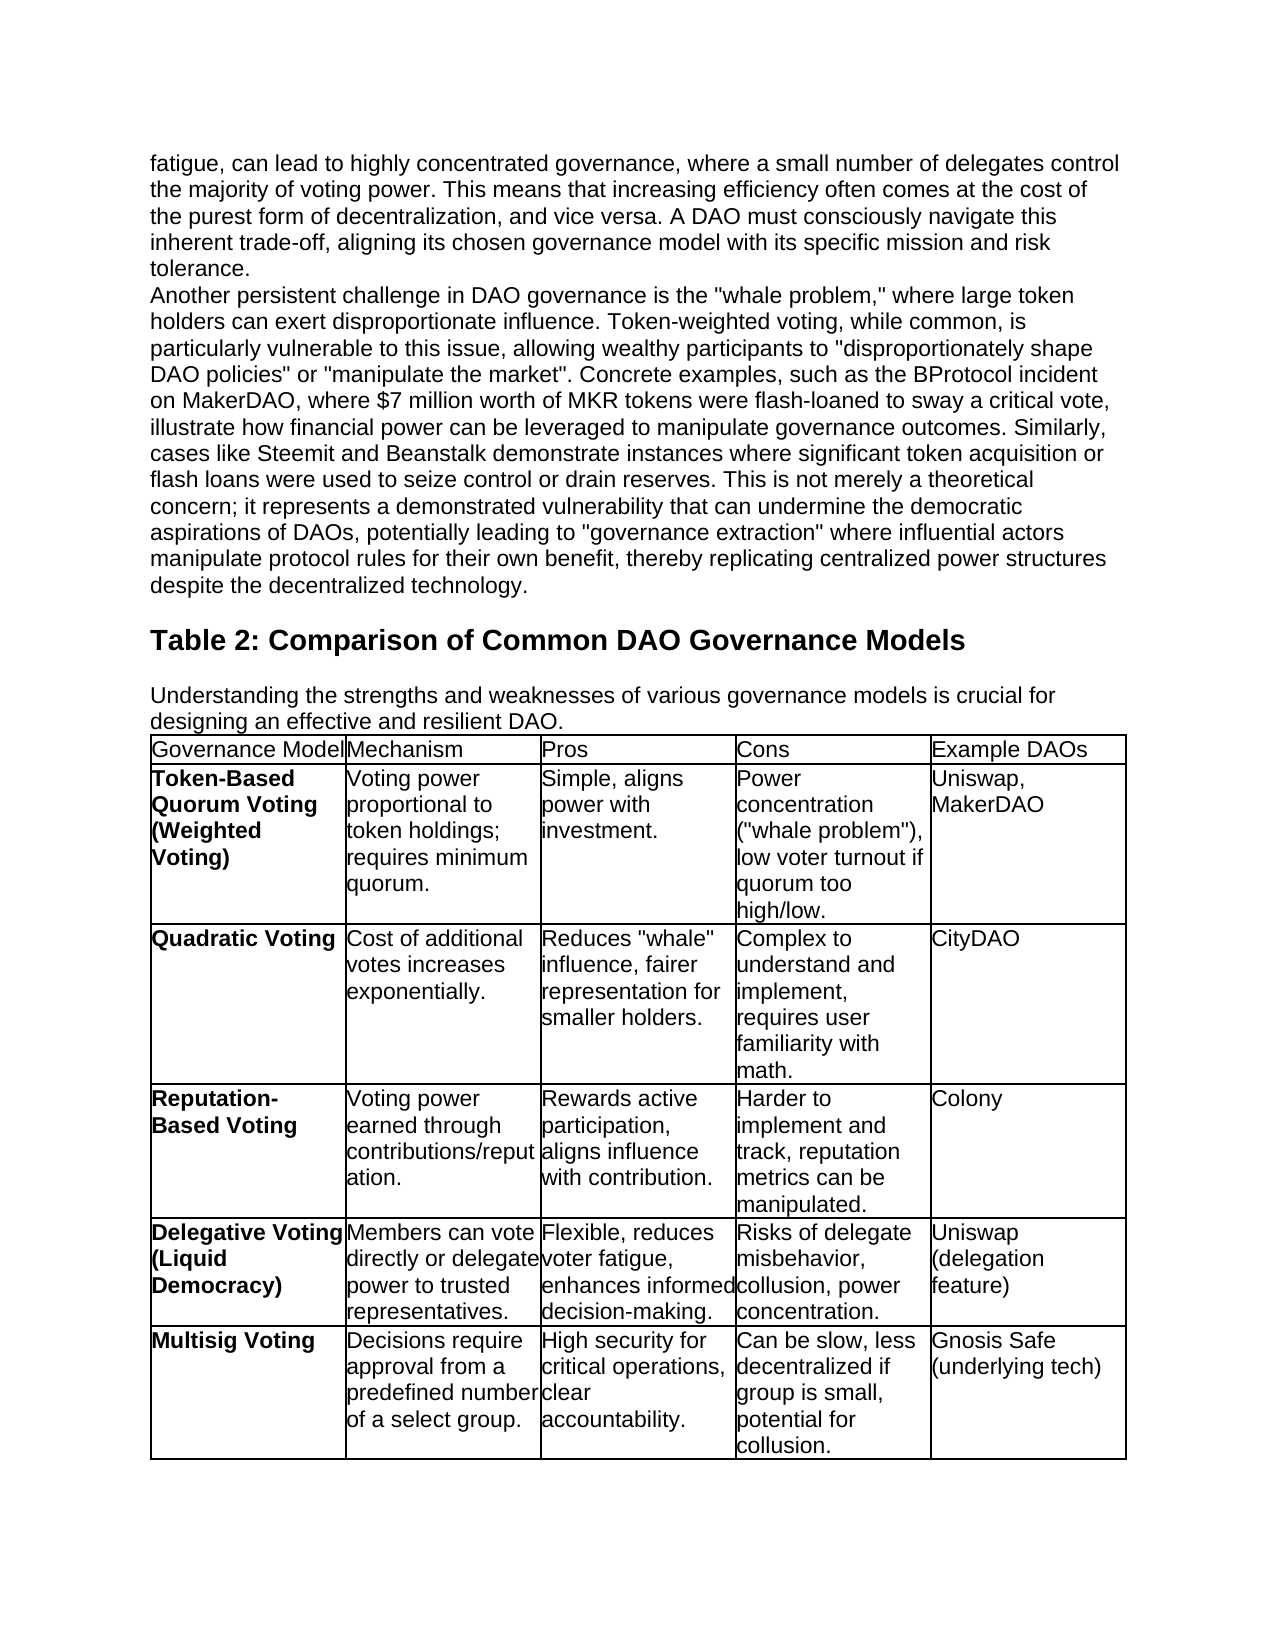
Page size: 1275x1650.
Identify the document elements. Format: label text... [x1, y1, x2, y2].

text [150, 150, 1125, 282]
table_cell Rewards active participation, aligns influence with contribution. [542, 1085, 735, 1217]
table_header Mechanism [347, 736, 540, 763]
table_cell Can be slow, less decentralized if group is small, potential for collusion. [737, 1327, 930, 1458]
table_cell Quadratic Voting [152, 925, 345, 1083]
table_cell Colony [932, 1085, 1125, 1217]
table_cell Multisig Voting [152, 1327, 345, 1458]
table_header Cons [737, 736, 930, 763]
subtitle Table 2: Comparison of Common DAO Governance Models [150, 623, 1125, 657]
table_cell Reputation-Based Voting [152, 1085, 345, 1217]
table_cell Harder to implement and track, reputation metrics can be manipulated. [737, 1085, 930, 1217]
table_header Pros [542, 736, 735, 763]
table_cell Flexible, reduces voter fatigue, enhances informed decision-making. [542, 1219, 735, 1324]
table_cell Simple, aligns power with investment. [542, 765, 735, 923]
table_cell Delegative Voting (Liquid Democracy) [152, 1219, 345, 1324]
table_header Example DAOs [932, 736, 1125, 763]
text Another persistent challenge in DAO governance is the "whale problem," where large token holders can exert disproportionate influence. Token-weighted voting, while common, is particularly vulnerable to this issue, allowing wealthy participants to "disproportionately shape DAO policies" or "manipulate the market". Concrete examples, such as the BProtocol incident on MakerDAO, where $7 million worth of MKR tokens were flash-loaned to sway a critical vote, illustrate how financial power can be leveraged to manipulate governance outcomes. Similarly, cases like Steemit and Beanstalk demonstrate instances where significant token acquisition or flash loans were used to seize control or drain reserves. This is not merely a theoretical concern; it represents a demonstrated vulnerability that can undermine the democratic aspirations of DAOs, potentially leading to "governance extraction" where influential actors manipulate protocol rules for their own benefit, thereby replicating centralized power structures despite the decentralized technology. [150, 282, 1125, 598]
table_cell Voting power proportional to token holdings; requires minimum quorum. [347, 765, 540, 923]
table_cell Members can vote directly or delegate power to trusted representatives. [347, 1219, 540, 1324]
table_cell Uniswap (delegation feature) [932, 1219, 1125, 1324]
table_cell Risks of delegate misbehavior, collusion, power concentration. [737, 1219, 930, 1324]
text Understanding the strengths and weaknesses of various governance models is crucial for designing an effective and resilient DAO. [150, 682, 1125, 734]
table_cell Cost of additional votes increases exponentially. [347, 925, 540, 1083]
table_cell CityDAO [932, 925, 1125, 1083]
table_cell Reduces "whale" influence, fairer representation for smaller holders. [542, 925, 735, 1083]
table_cell Decisions require approval from a predefined number of a select group. [347, 1327, 540, 1458]
table_cell Voting power earned through contributions/reputation. [347, 1085, 540, 1217]
table_header Governance Model [152, 736, 345, 763]
table_cell Uniswap, MakerDAO [932, 765, 1125, 923]
table_cell Gnosis Safe (underlying tech) [932, 1327, 1125, 1458]
table_cell High security for critical operations, clear accountability. [542, 1327, 735, 1458]
table_cell Power concentration ("whale problem"), low voter turnout if quorum too high/low. [737, 765, 930, 923]
table_cell Token-Based Quorum Voting (Weighted Voting) [152, 765, 345, 923]
table_cell Complex to understand and implement, requires user familiarity with math. [737, 925, 930, 1083]
